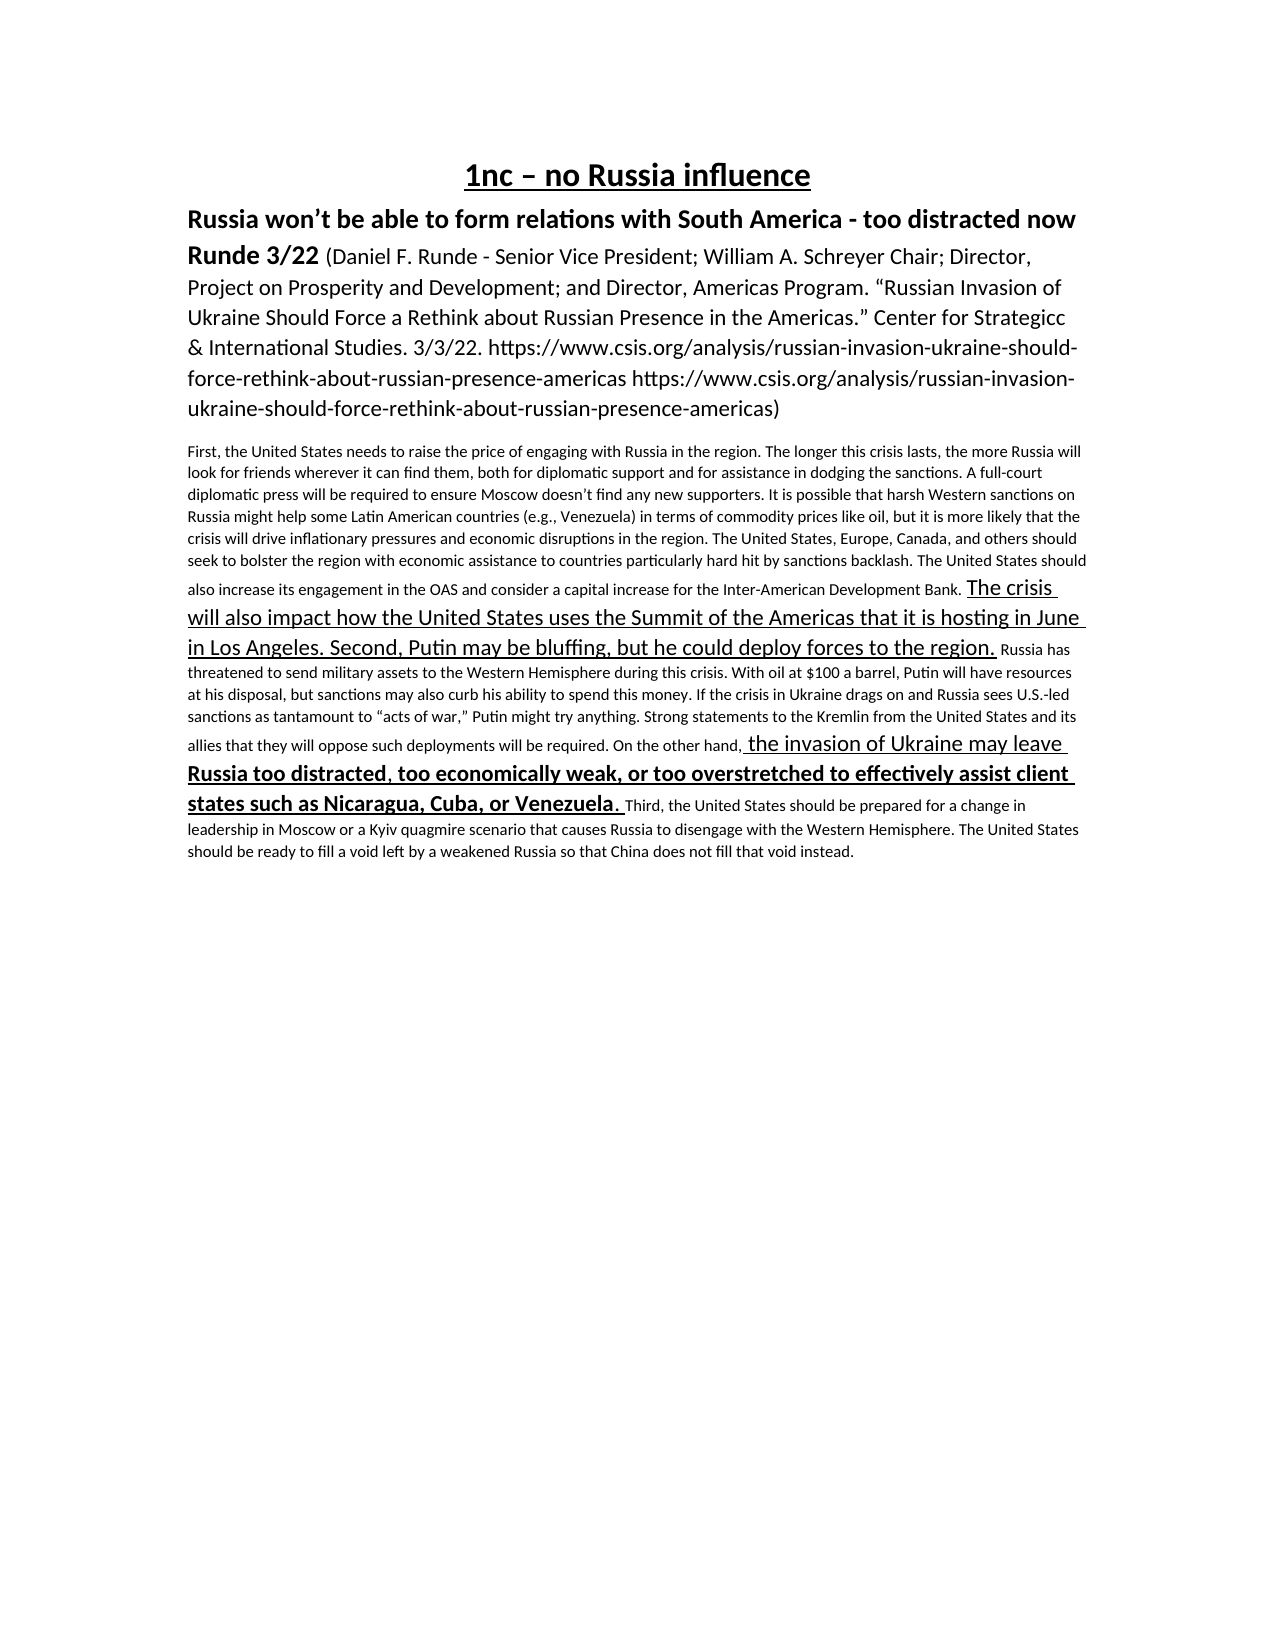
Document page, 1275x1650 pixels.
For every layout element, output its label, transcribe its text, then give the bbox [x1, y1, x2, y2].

subtitle 1nc – no Russia influence [187, 154, 1087, 195]
text Runde 3/22 (Daniel F. Runde - Senior Vice President; William A. Schreyer Chair; Director, Project on Prosperity and Development; and Director, Americas Program. “Russian Invasion of Ukraine Should Force a Rethink about Russian Presence in the Americas.” Center for Strategicc & International Studies. 3/3/22. https://www.csis.org/analysis/russian-invasion-ukraine-should-force-rethink-about-russian-presence-americas https://www.csis.org/analysis/russian-invasion-ukraine-should-force-rethink-about-russian-presence-americas) [187, 238, 1087, 422]
text First, the United States needs to raise the price of engaging with Russia in the region. The longer this crisis lasts, the more Russia will look for friends wherever it can find them, both for diplomatic support and for assistance in dodging the sanctions. A full-court diplomatic press will be required to ensure Moscow doesn’t find any new supporters. It is possible that harsh Western sanctions on Russia might help some Latin American countries (e.g., Venezuela) in terms of commodity prices like oil, but it is more likely that the crisis will drive inflationary pressures and economic disruptions in the region. The United States, Europe, Canada, and others should seek to bolster the region with economic assistance to countries particularly hard hit by sanctions backlash. The United States should also increase its engagement in the OAS and consider a capital increase for the Inter-American Development Bank. The crisis will also impact how the United States uses the Summit of the Americas that it is hosting in June in Los Angeles. Second, Putin may be bluffing, but he could deploy forces to the region. Russia has threatened to send military assets to the Western Hemisphere during this crisis. With oil at $100 a barrel, Putin will have resources at his disposal, but sanctions may also curb his ability to spend this money. If the crisis in Ukraine drags on and Russia sees U.S.-led sanctions as tantamount to “acts of war,” Putin might try anything. Strong statements to the Kremlin from the United States and its allies that they will oppose such deployments will be required. On the other hand, the invasion of Ukraine may leave Russia too distracted, too economically weak, or too overstretched to effectively assist client states such as Nicaragua, Cuba, or Venezuela. Third, the United States should be prepared for a change in leadership in Moscow or a Kyiv quagmire scenario that causes Russia to disengage with the Western Hemisphere. The United States should be ready to fill a void left by a weakened Russia so that China does not fill that void instead. [187, 441, 1087, 861]
subtitle Russia won’t be able to form relations with South America - too distracted now [187, 202, 1087, 235]
